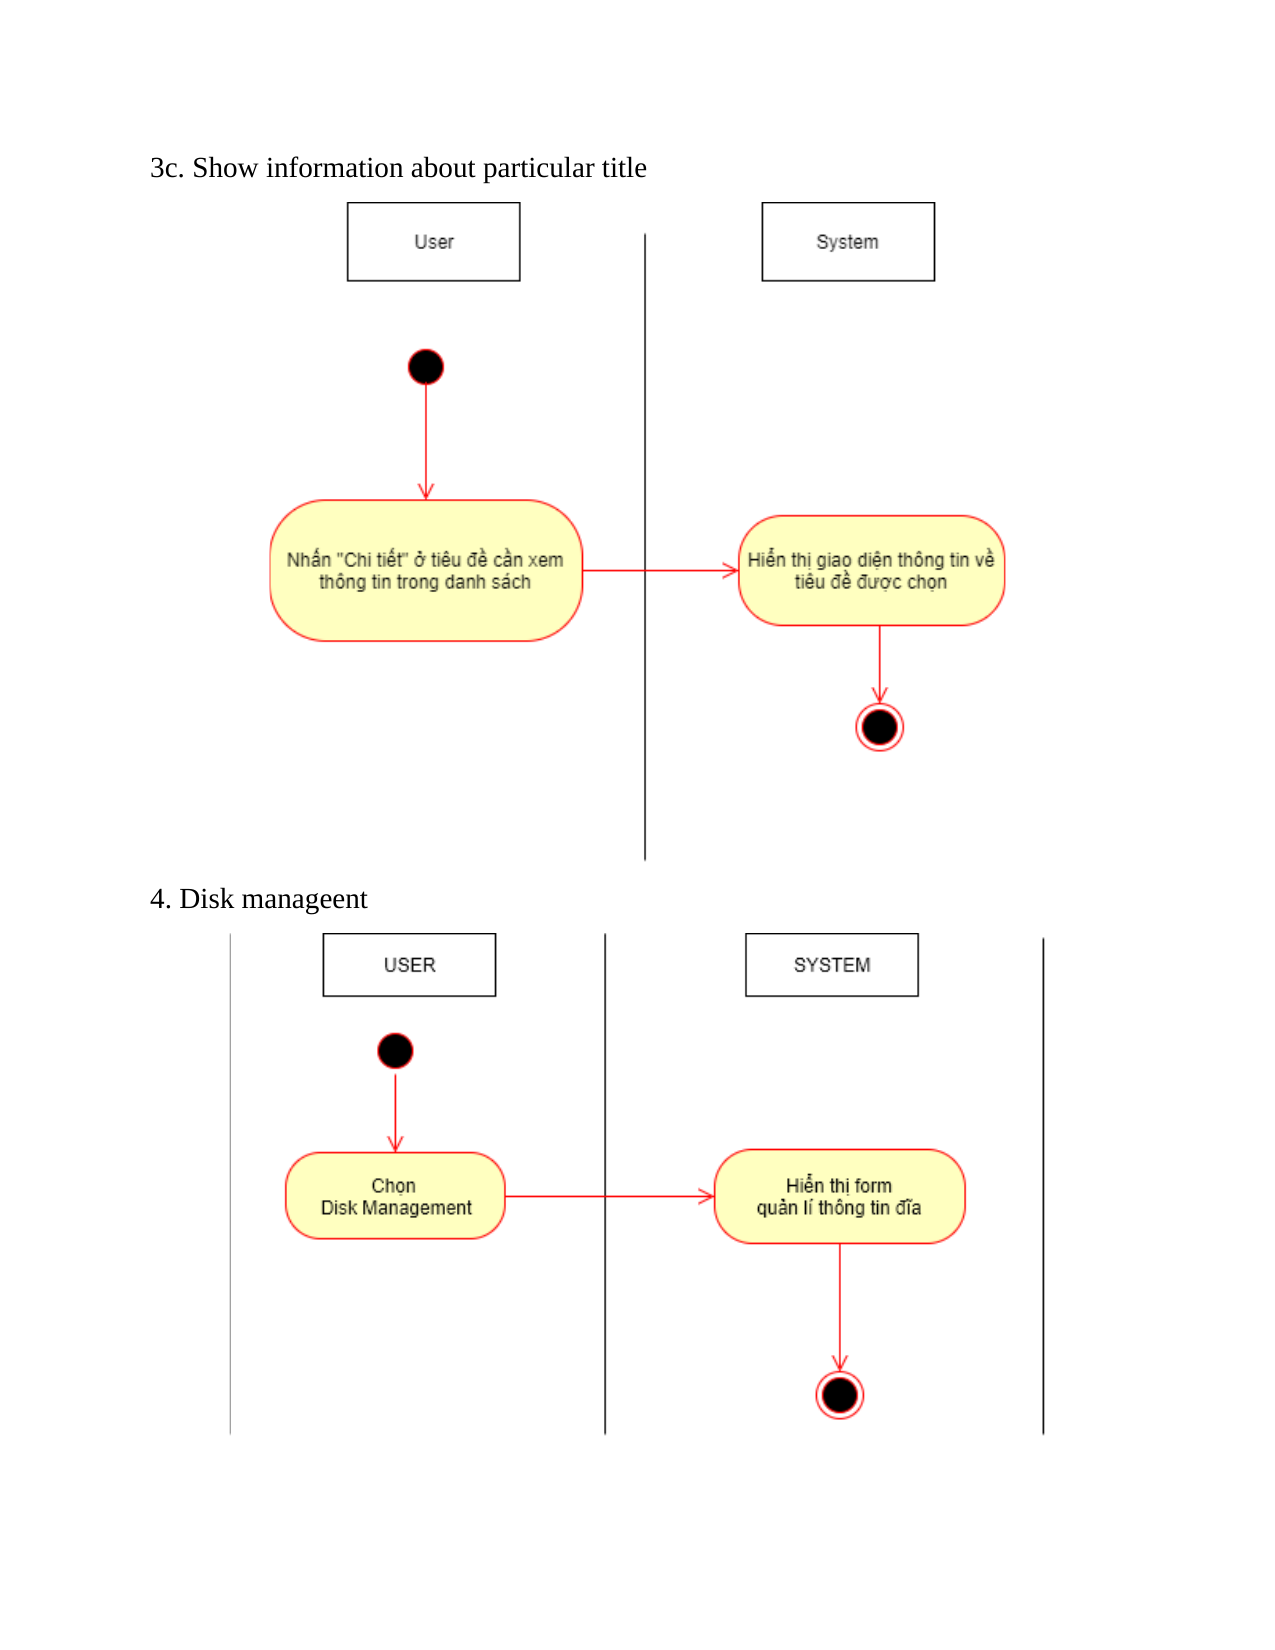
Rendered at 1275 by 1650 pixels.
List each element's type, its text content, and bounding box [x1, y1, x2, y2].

picture [269, 202, 1006, 863]
text 4. Disk manageent [150, 881, 1125, 914]
text 3c. Show information about particular title [150, 150, 1125, 183]
